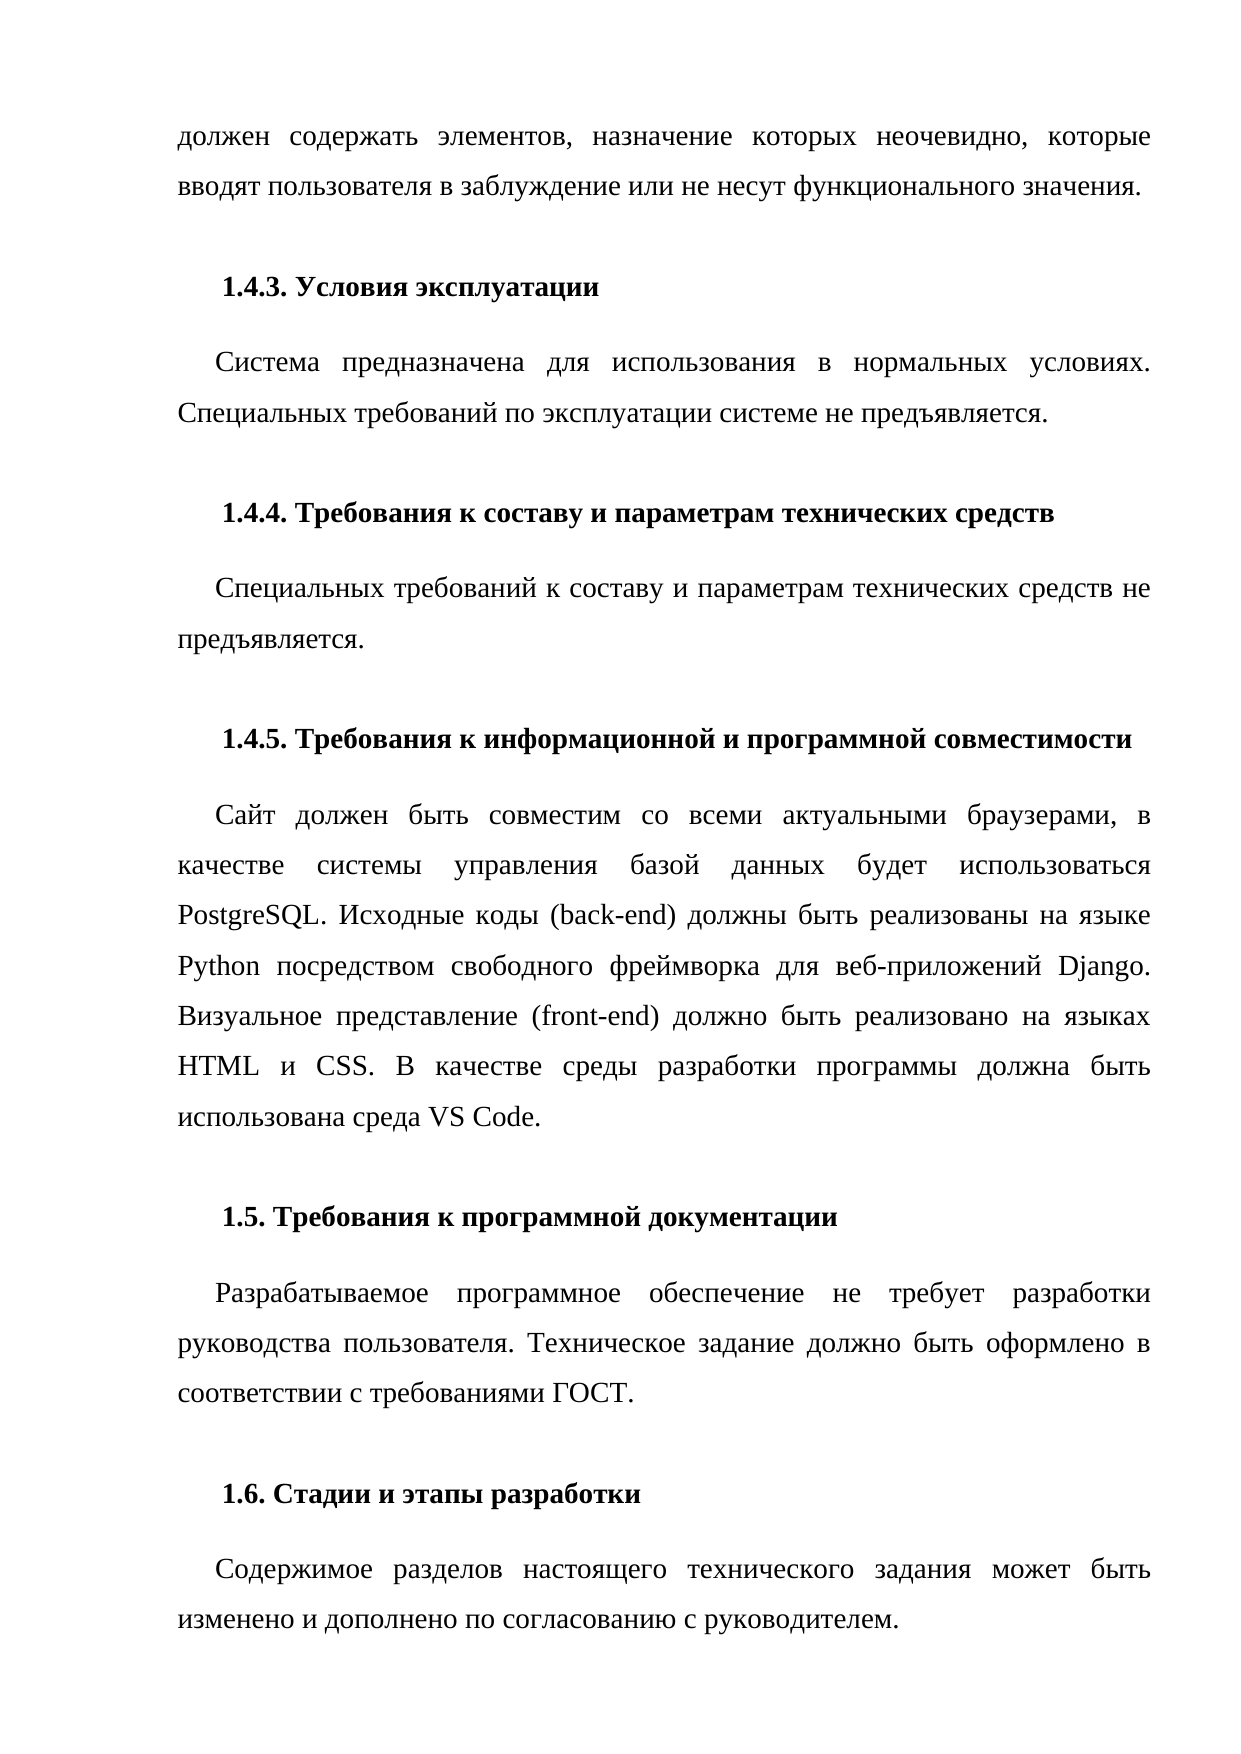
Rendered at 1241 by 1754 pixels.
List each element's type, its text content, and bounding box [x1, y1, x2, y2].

text Система предназначена для использования в нормальных условиях. Специальных требований по эксплуатации системе не предъявляется. [177, 344, 1152, 428]
subtitle 1.4.4. Требования к составу и параметрам технических средств [222, 495, 1152, 529]
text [177, 118, 1152, 202]
text Специальных требований к составу и параметрам технических средств не предъявляется. [177, 571, 1152, 654]
text Разрабатываемое программное обеспечение не требует разработки руководства пользователя. Техническое задание должно быть оформлено в соответствии с требованиями ГОСТ. [177, 1275, 1152, 1409]
text Сайт должен быть совместим со всеми актуальными браузерами, в качестве системы управления базой данных будет использоваться PostgreSQL. Исходные коды (back-end) должны быть реализованы на языке Python посредством свободного фреймворка для веб-приложений Django. Визуальное представление (front-end) должно быть реализовано на языках HTML и CSS. В качестве среды разработки программы должна быть использована среда VS Code. [177, 797, 1152, 1132]
subtitle 1.4.3. Условия эксплуатации [222, 269, 1152, 303]
subtitle 1.6. Стадии и этапы разработки [222, 1476, 1152, 1509]
subtitle 1.5. Требования к программной документации [222, 1199, 1152, 1233]
text Содержимое разделов настоящего технического задания может быть изменено и дополнено по согласованию с руководителем. [177, 1551, 1152, 1635]
subtitle 1.4.5. Требования к информационной и программной совместимости [222, 722, 1152, 755]
